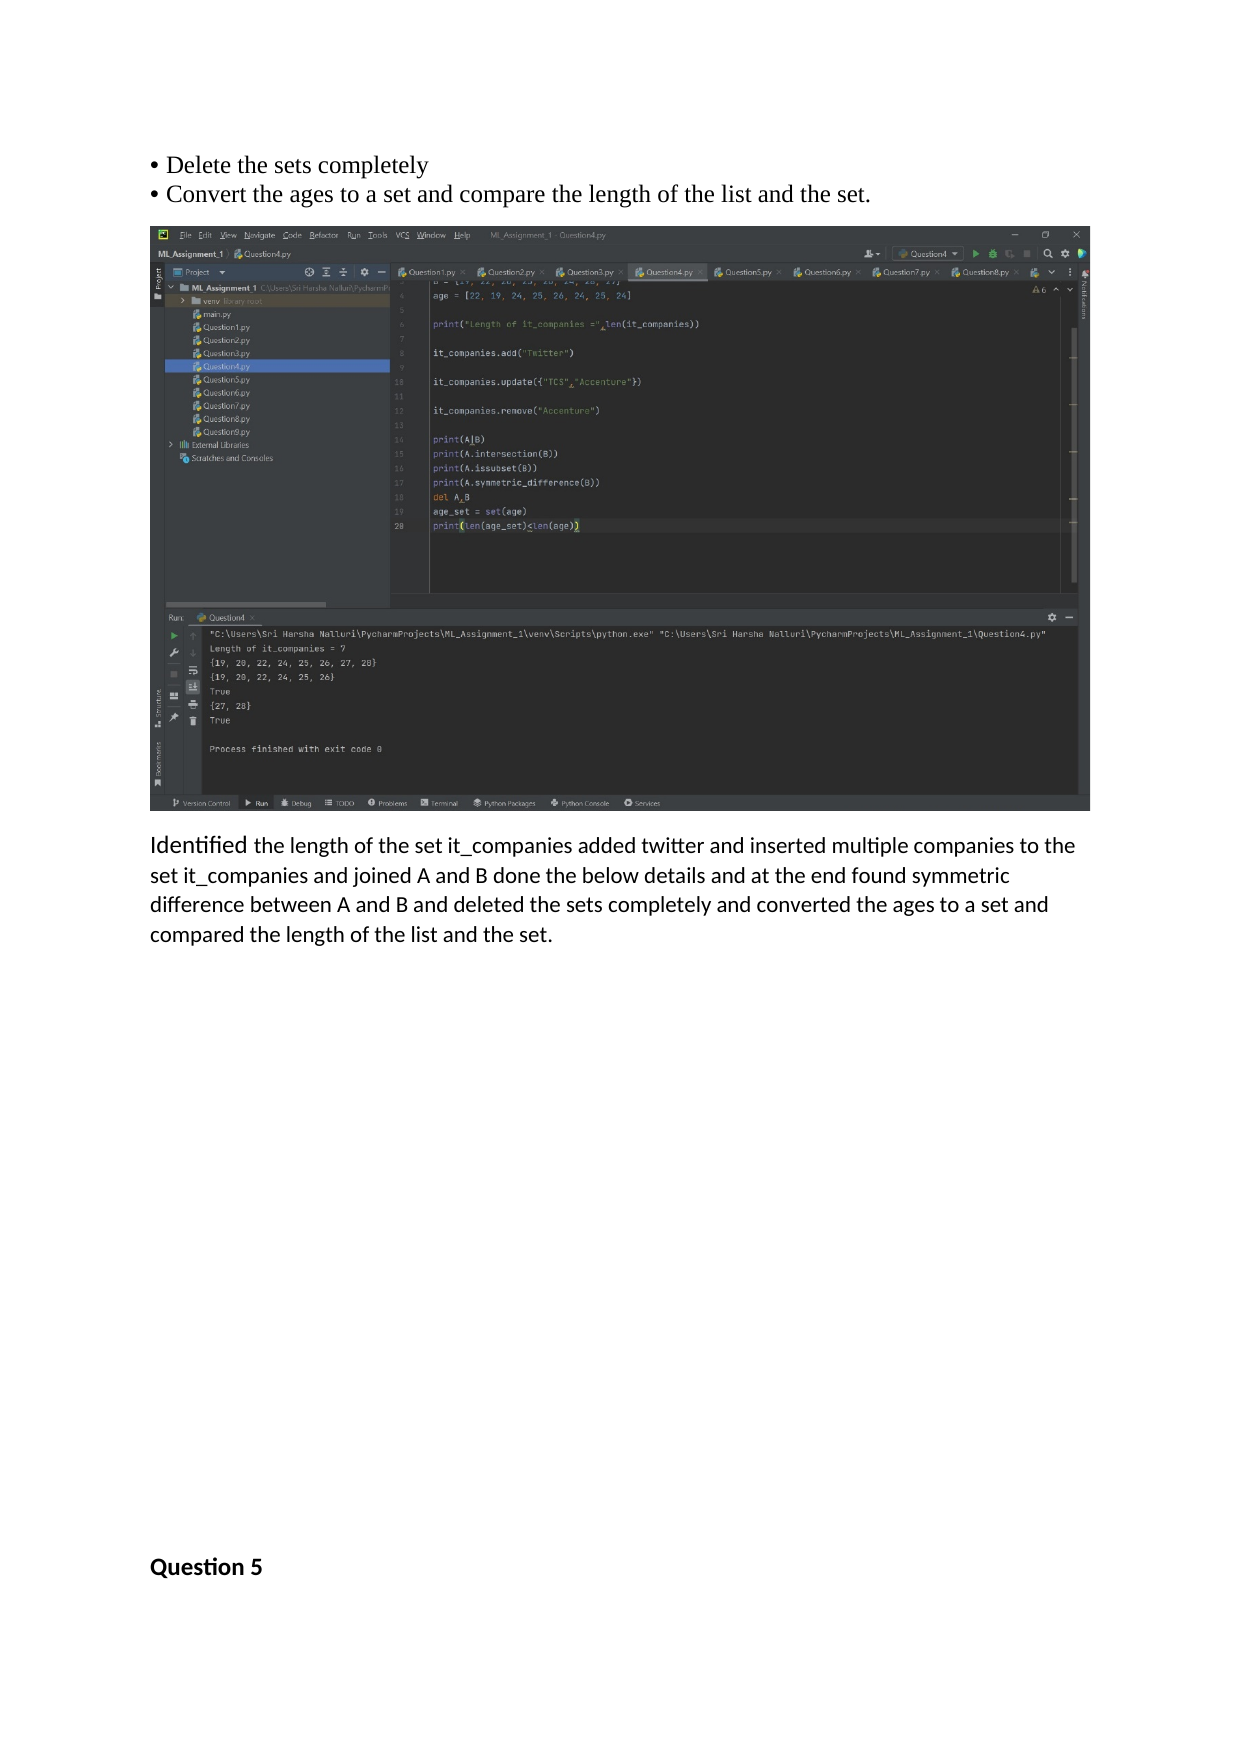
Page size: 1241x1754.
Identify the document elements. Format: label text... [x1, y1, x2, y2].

text • Delete the sets completely [150, 150, 1090, 179]
picture [150, 226, 1091, 811]
text • Convert the ages to a set and compare the length of the list and the set. [150, 179, 1090, 208]
text Question 5 [150, 1552, 1090, 1582]
text Identified the length of the set it_companies added twitter and inserted multiple companies to the set it_companies and joined A and B done the below details and at the end found symmetric difference between A and B and deleted the sets completely and converted the ages to a set and compared the length of the list and the set. [150, 829, 1090, 948]
